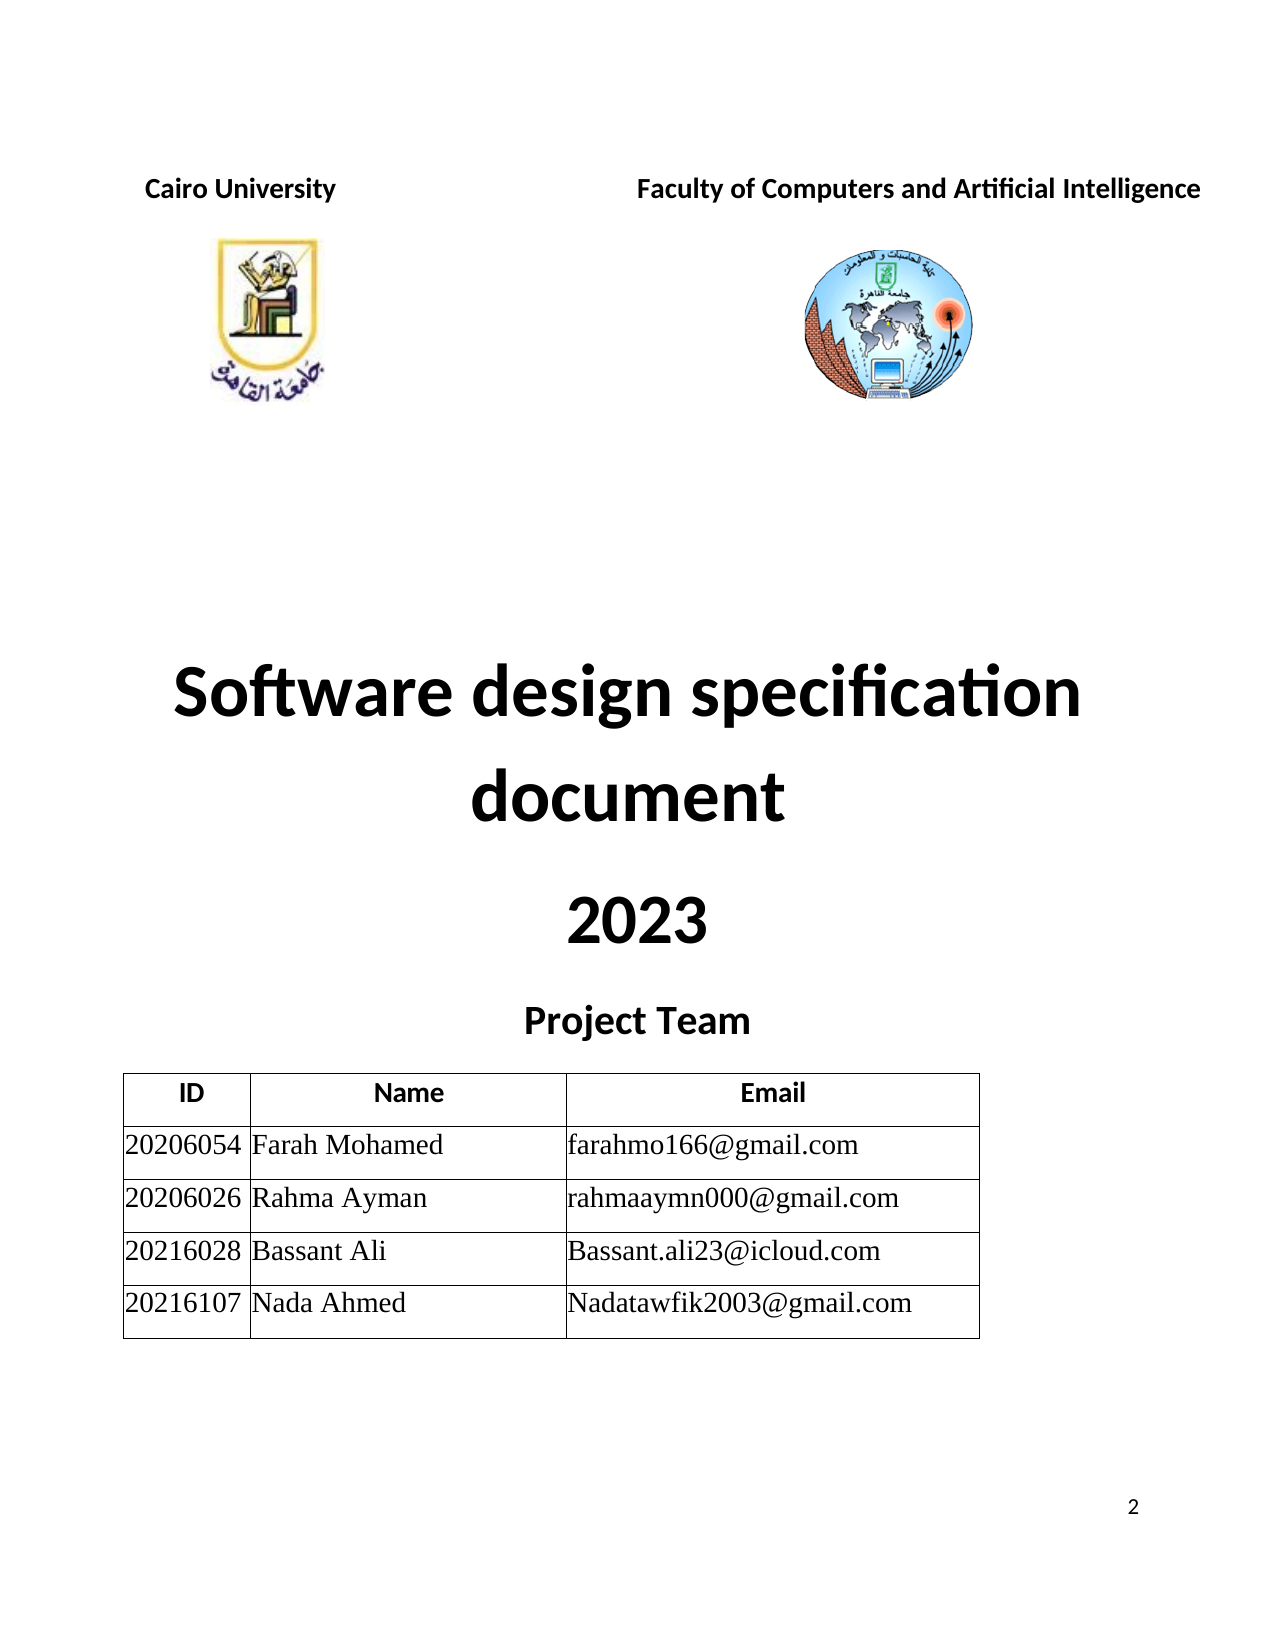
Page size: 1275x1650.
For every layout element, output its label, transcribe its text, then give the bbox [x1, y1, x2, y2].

picture [804, 250, 974, 404]
subtitle Cairo University Faculty of Computers and Artificial Intelligence [145, 171, 1227, 206]
table_cell 20206026 [124, 1180, 250, 1232]
table_cell 20216028 [124, 1233, 250, 1284]
title Software design specification document [123, 643, 1133, 840]
table_cell Bassant Ali [251, 1233, 566, 1284]
table_cell 20206054 [124, 1127, 250, 1179]
table_cell farahmo166@gmail.com [567, 1127, 979, 1179]
table_cell Bassant.ali23@icloud.com [567, 1233, 979, 1284]
table_cell Rahma Ayman [251, 1180, 566, 1232]
table_cell Farah Mohamed [251, 1127, 566, 1179]
table_header Email [567, 1074, 979, 1126]
table_cell Nadatawfik2003@gmail.com [567, 1286, 979, 1337]
text Project Team [142, 994, 1133, 1045]
table_header Name [251, 1074, 566, 1126]
text 2023 [142, 874, 1133, 961]
picture [209, 238, 325, 405]
table_cell Nada Ahmed [251, 1286, 566, 1337]
table_cell rahmaaymn000@gmail.com [567, 1180, 979, 1232]
text 2 [123, 1492, 1227, 1520]
table_cell 20216107 [124, 1286, 250, 1337]
table_header ID [124, 1074, 250, 1126]
